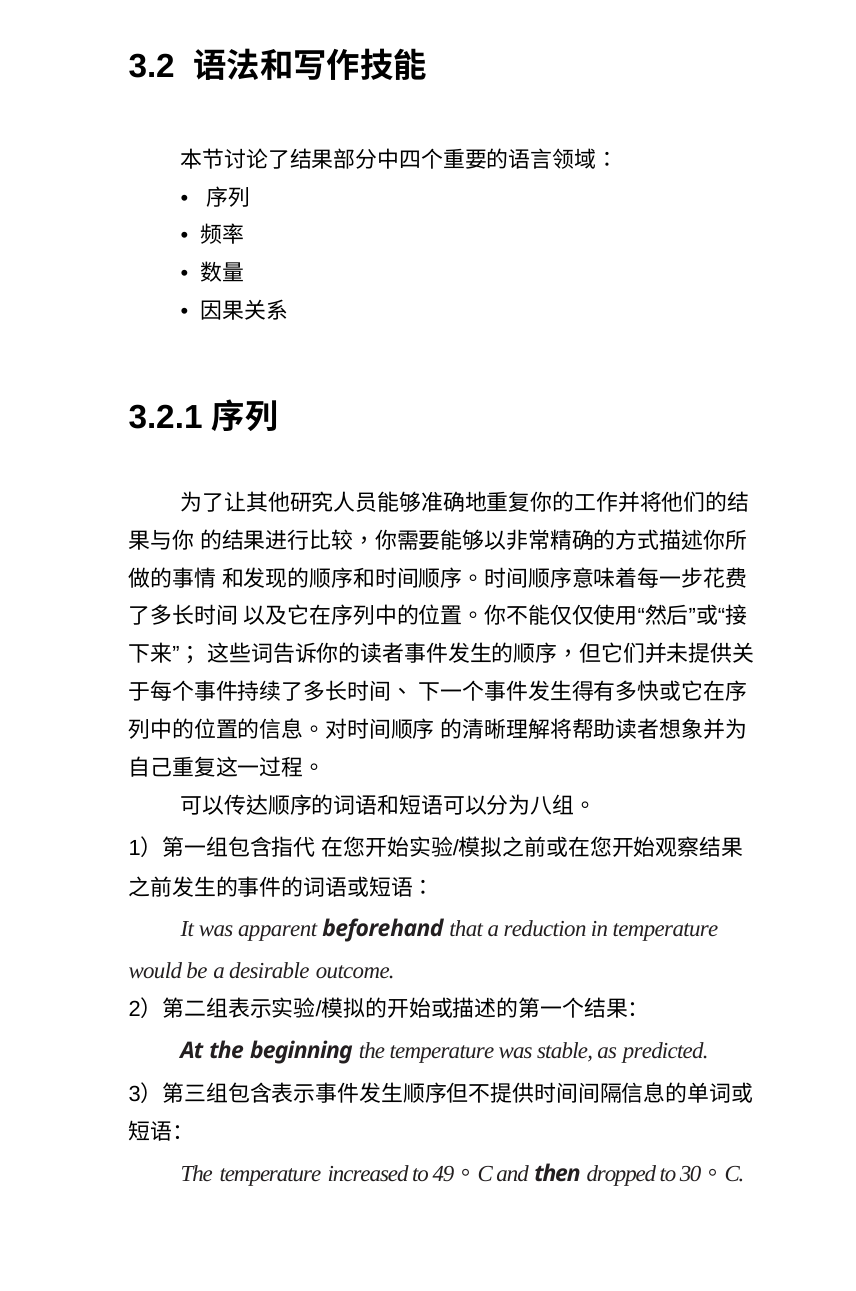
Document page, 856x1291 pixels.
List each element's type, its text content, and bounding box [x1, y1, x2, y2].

text 为了让其他研究人员能够准确地重复你的工作并将他们的结果与你 的结果进行比较，你需要能够以非常精确的方式描述你所做的事情 和发现的顺序和时间顺序。时间顺序意味着每一步花费了多长时间 以及它在序列中的位置。你不能仅仅使用“然后”或“接下来”； 这些词告诉你的读者事件发生的顺序，但它们并未提供关于每个事件持续了多长时间、 下一个事件发生得有多快或它在序列中的位置的信息。对时间顺序 的清晰理解将帮助读者想象并为自己重复这一过程。 [128, 490, 764, 780]
text 本节讨论了结果部分中四个重要的语言领域： [128, 147, 764, 172]
list It was apparent beforehand that a reduction in temperature would be a desirable outcome. [128, 912, 764, 983]
text • 因果关系 [128, 298, 764, 323]
list 1）第一组包含指代 在您开始实验/模拟之前或在您开始观察结果之前发生的事件的词语或短语： [128, 830, 764, 900]
list 3）第三组包含表示事件发生顺序但不提供时间间隔信息的单词或短语： [128, 1081, 764, 1144]
text 可以传达顺序的词语和短语可以分为八组。 [128, 792, 764, 818]
text The temperature increased to 49。C and then dropped to 30。C. [128, 1157, 764, 1188]
list 2）第二组表示实验/模拟的开始或描述的第一个结果： [128, 996, 764, 1021]
list At the beginning the temperature was stable, as predicted. [128, 1034, 764, 1065]
text • 数量 [128, 260, 764, 285]
text • 频率 [128, 222, 764, 248]
subtitle 3.2 语法和写作技能 [128, 42, 764, 87]
text • 序列 [128, 184, 764, 210]
subtitle 3.2.1 序列 [128, 397, 764, 435]
